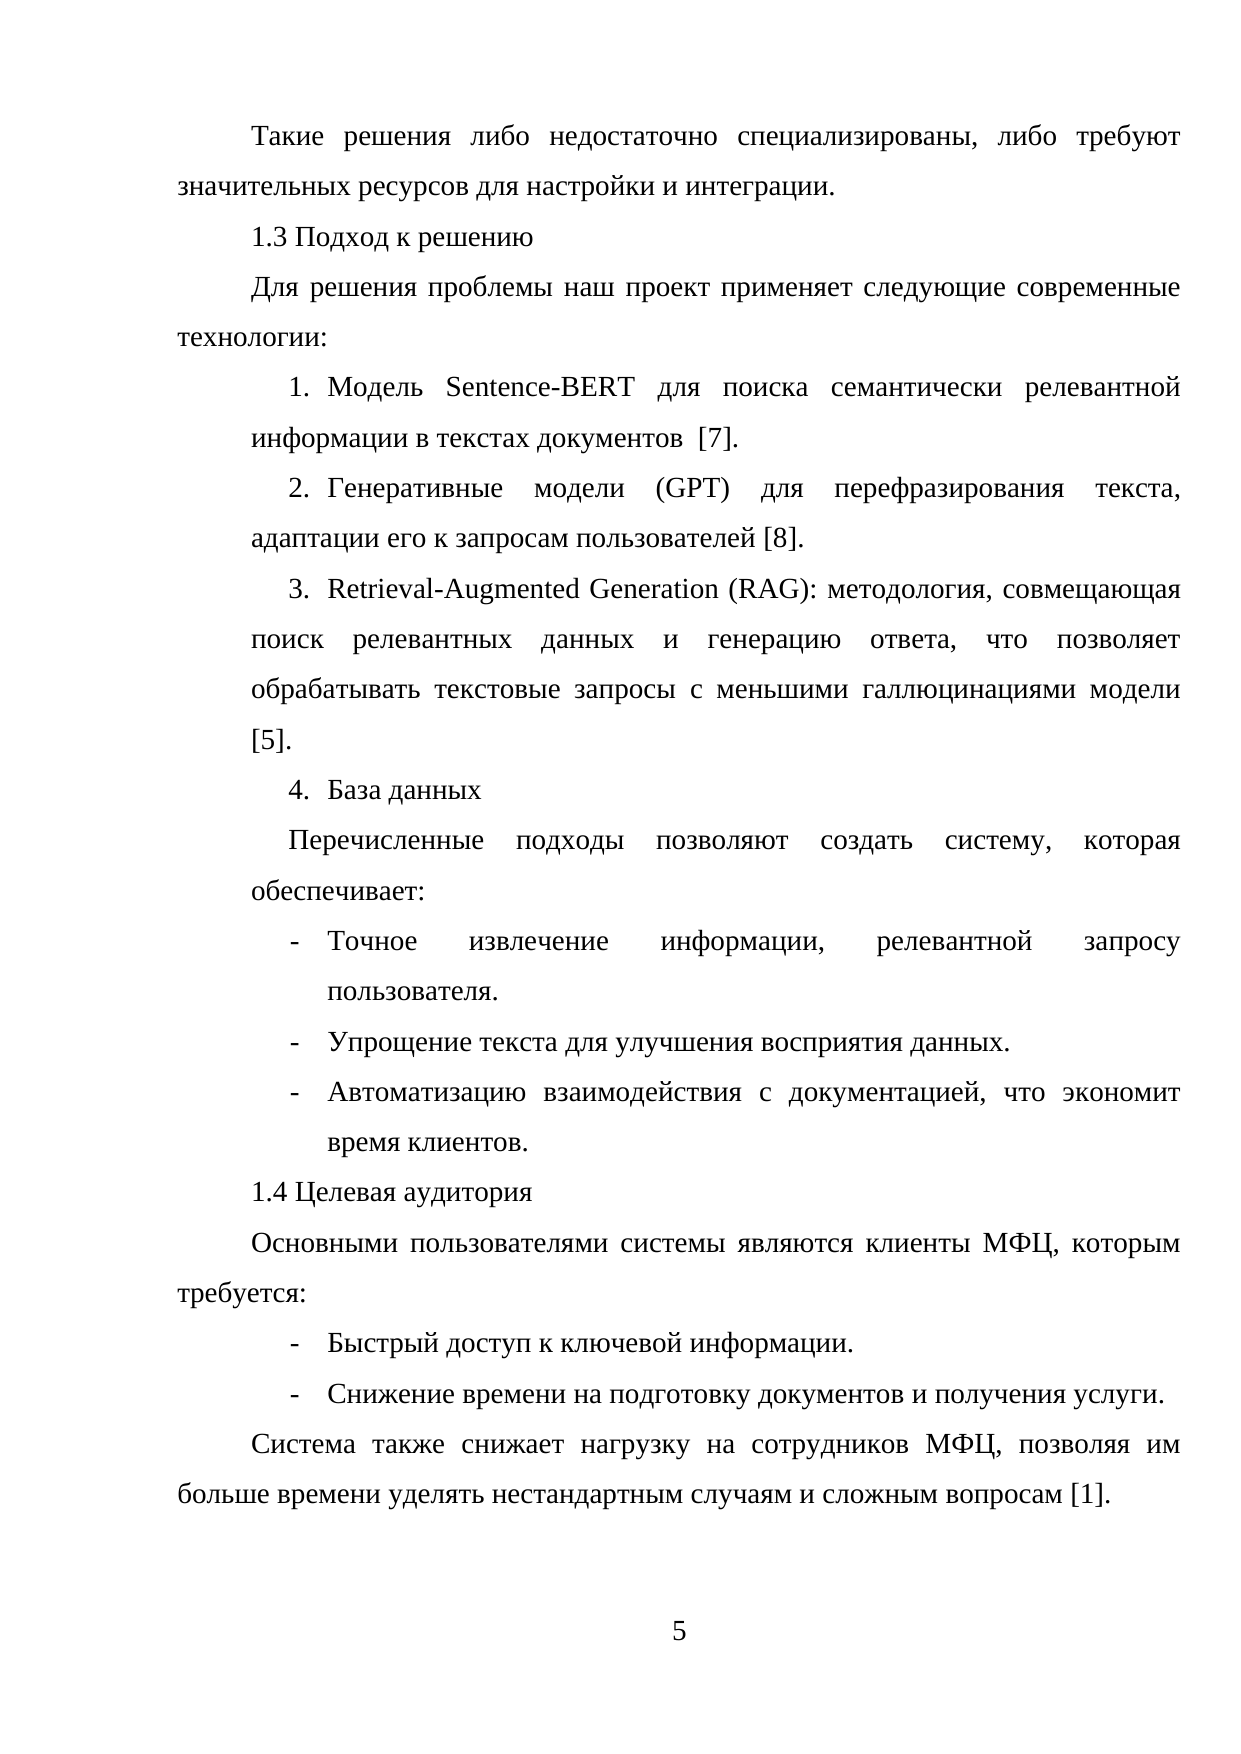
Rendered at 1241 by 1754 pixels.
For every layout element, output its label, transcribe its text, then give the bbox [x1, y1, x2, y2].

subtitle 1.4 Целевая аудитория [177, 1174, 1181, 1208]
list Автоматизацию взаимодействия с документацией, что экономит время клиентов. [289, 1074, 1181, 1158]
list Снижение времени на подготовку документов и получения услуги. [289, 1376, 1181, 1409]
list Retrieval-Augmented Generation (RAG): методология, совмещающая поиск релевантных данных и генерацию ответа, что позволяет обрабатывать текстовые запросы с меньшими галлюцинациями модели [5]. [251, 571, 1181, 755]
text Система также снижает нагрузку на сотрудников МФЦ, позволяя им больше времени уделять нестандартным случаям и сложным вопросам [1]. [177, 1426, 1181, 1510]
list База данных [251, 772, 1181, 806]
list Упрощение текста для улучшения восприятия данных. [289, 1024, 1181, 1057]
subtitle 1.3 Подход к решению [177, 219, 1181, 252]
text Такие решения либо недостаточно специализированы, либо требуют значительных ресурсов для настройки и интеграции. [177, 118, 1181, 202]
text Для решения проблемы наш проект применяет следующие современные технологии: [177, 269, 1181, 353]
text Основными пользователями системы являются клиенты МФЦ, которым требуется: [177, 1225, 1181, 1309]
list Быстрый доступ к ключевой информации. [289, 1326, 1181, 1359]
list Генеративные модели (GPT) для перефразирования текста, адаптации его к запросам пользователей [8]. [251, 470, 1181, 554]
list Точное извлечение информации, релевантной запросу пользователя. [289, 923, 1181, 1007]
list Модель Sentence-BERT для поиска семантически релевантной информации в текстах документов [7]. [251, 369, 1181, 453]
text Перечисленные подходы позволяют создать систему, которая обеспечивает: [251, 822, 1181, 906]
